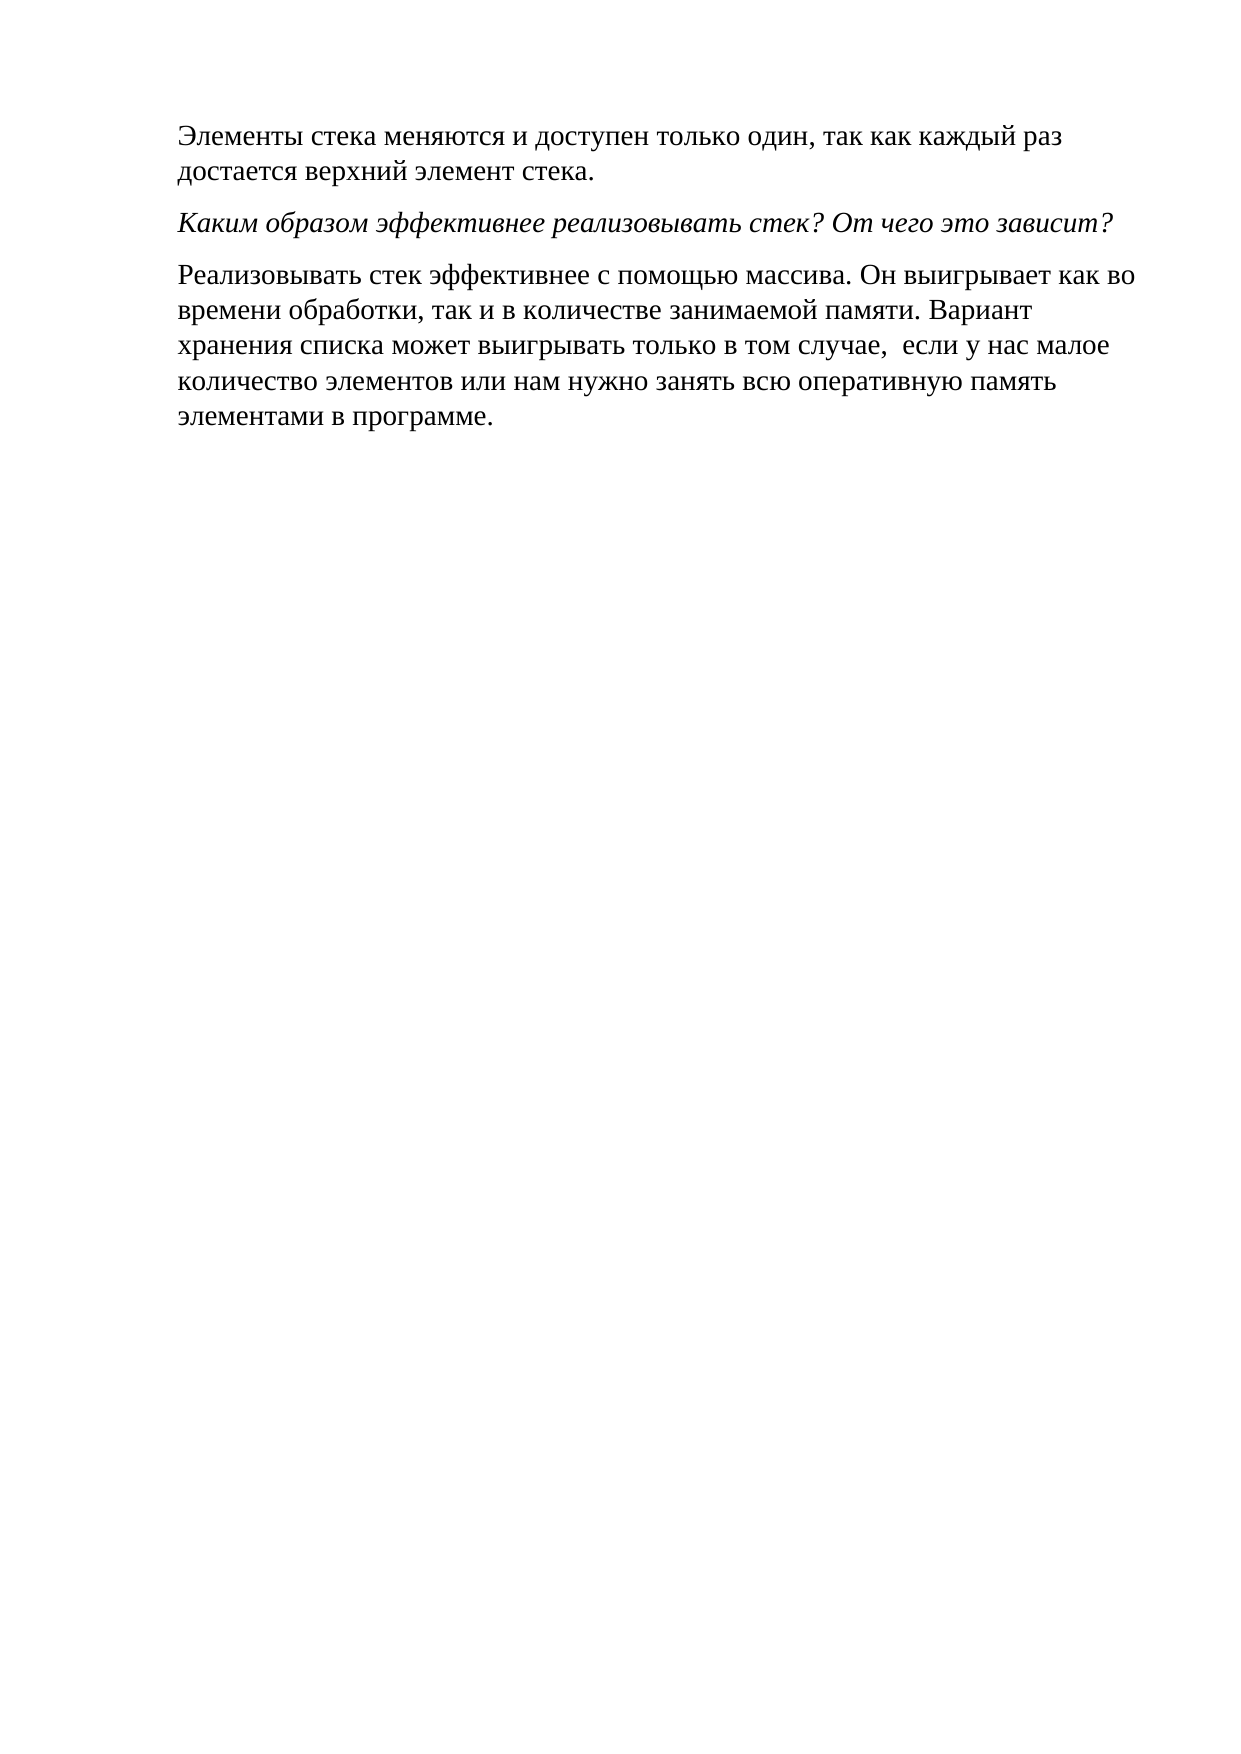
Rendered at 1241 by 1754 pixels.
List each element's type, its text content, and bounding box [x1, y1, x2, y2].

text Каким образом эффективнее реализовывать стек? От чего это зависит? [177, 205, 1152, 239]
text Реализовывать стек эффективнее с помощью массива. Он выигрывает как во времени обработки, так и в количестве занимаемой памяти. Вариант хранения списка может выигрывать только в том случае, если у нас малое количество элементов или нам нужно занять всю оперативную память элементами в программе. [177, 257, 1152, 431]
text Элементы стека меняются и доступен только один, так как каждый раз достается верхний элемент стека. [177, 118, 1152, 187]
